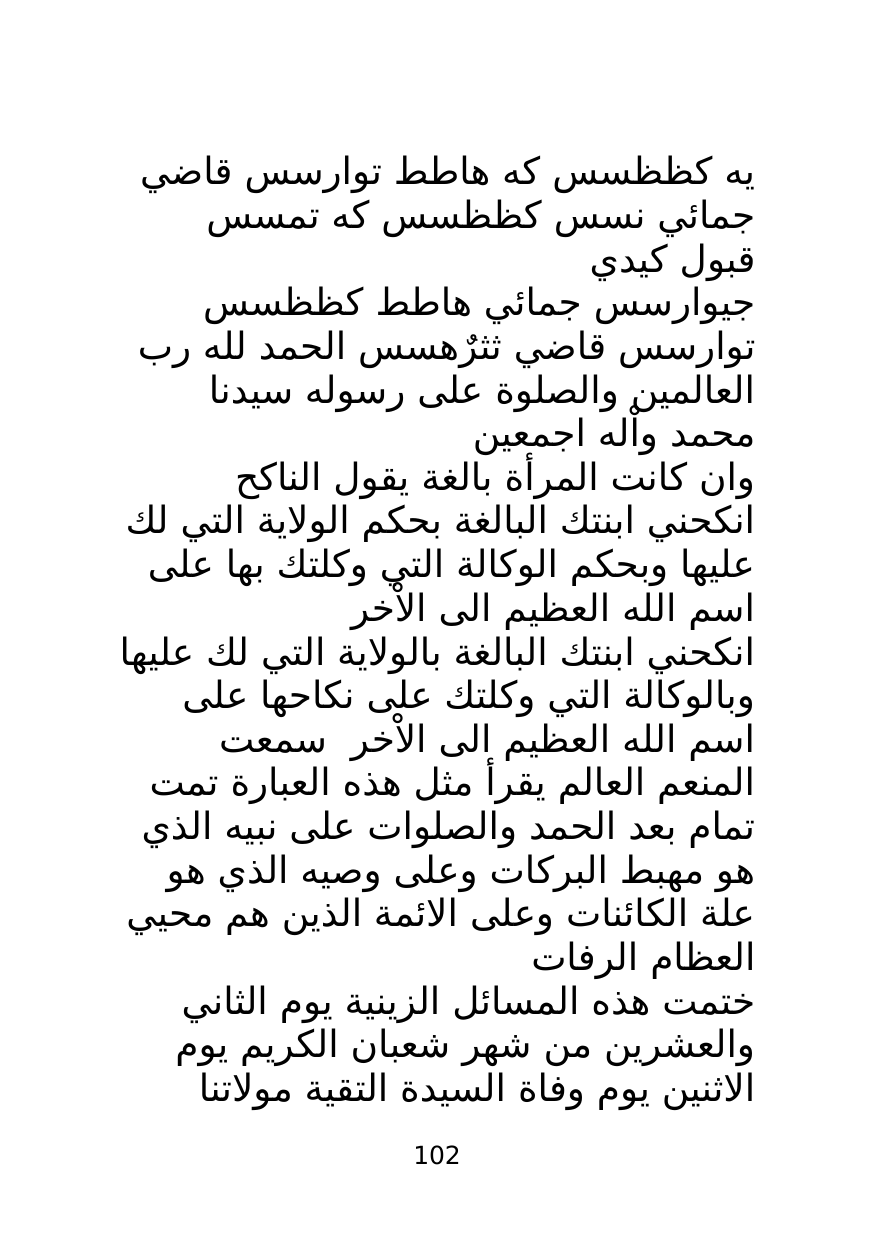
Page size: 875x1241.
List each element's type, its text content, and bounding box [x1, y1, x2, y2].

text انكحني ابنتك البالغة بالولاية التي لك عليها وبالوكالة التي وكلتك على نكاحها على اسم الله العظيم الى الاْخر سمعت المنعم العالم يقرأ مثل هذه العبارة تمت تمام بعد الحمد والصلوات على نبيه الذي هو مهبط البركات وعلى وصيه الذي هو علة الكائنات وعلى الائمة الذين هم محيي العظام الرفات [118, 630, 756, 979]
text يه كظظسس كه هاطط توارسس قاضي جمائي نسس كظظسس كه تمسس قبول كيدي [118, 150, 756, 281]
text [118, 979, 756, 1110]
text جيوارسس جمائي هاطط كظظسس توارسس قاضي ثثرٌهسس الحمد لله رب العالمين والصلوة على رسوله سيدنا محمد واْله اجمعين [118, 281, 756, 456]
text وان كانت المرأة بالغة يقول الناكح انكحني ابنتك البالغة بحكم الولاية التي لك عليها وبحكم الوكالة التي وكلتك بها على اسم الله العظيم الى الاْخر [118, 456, 756, 630]
